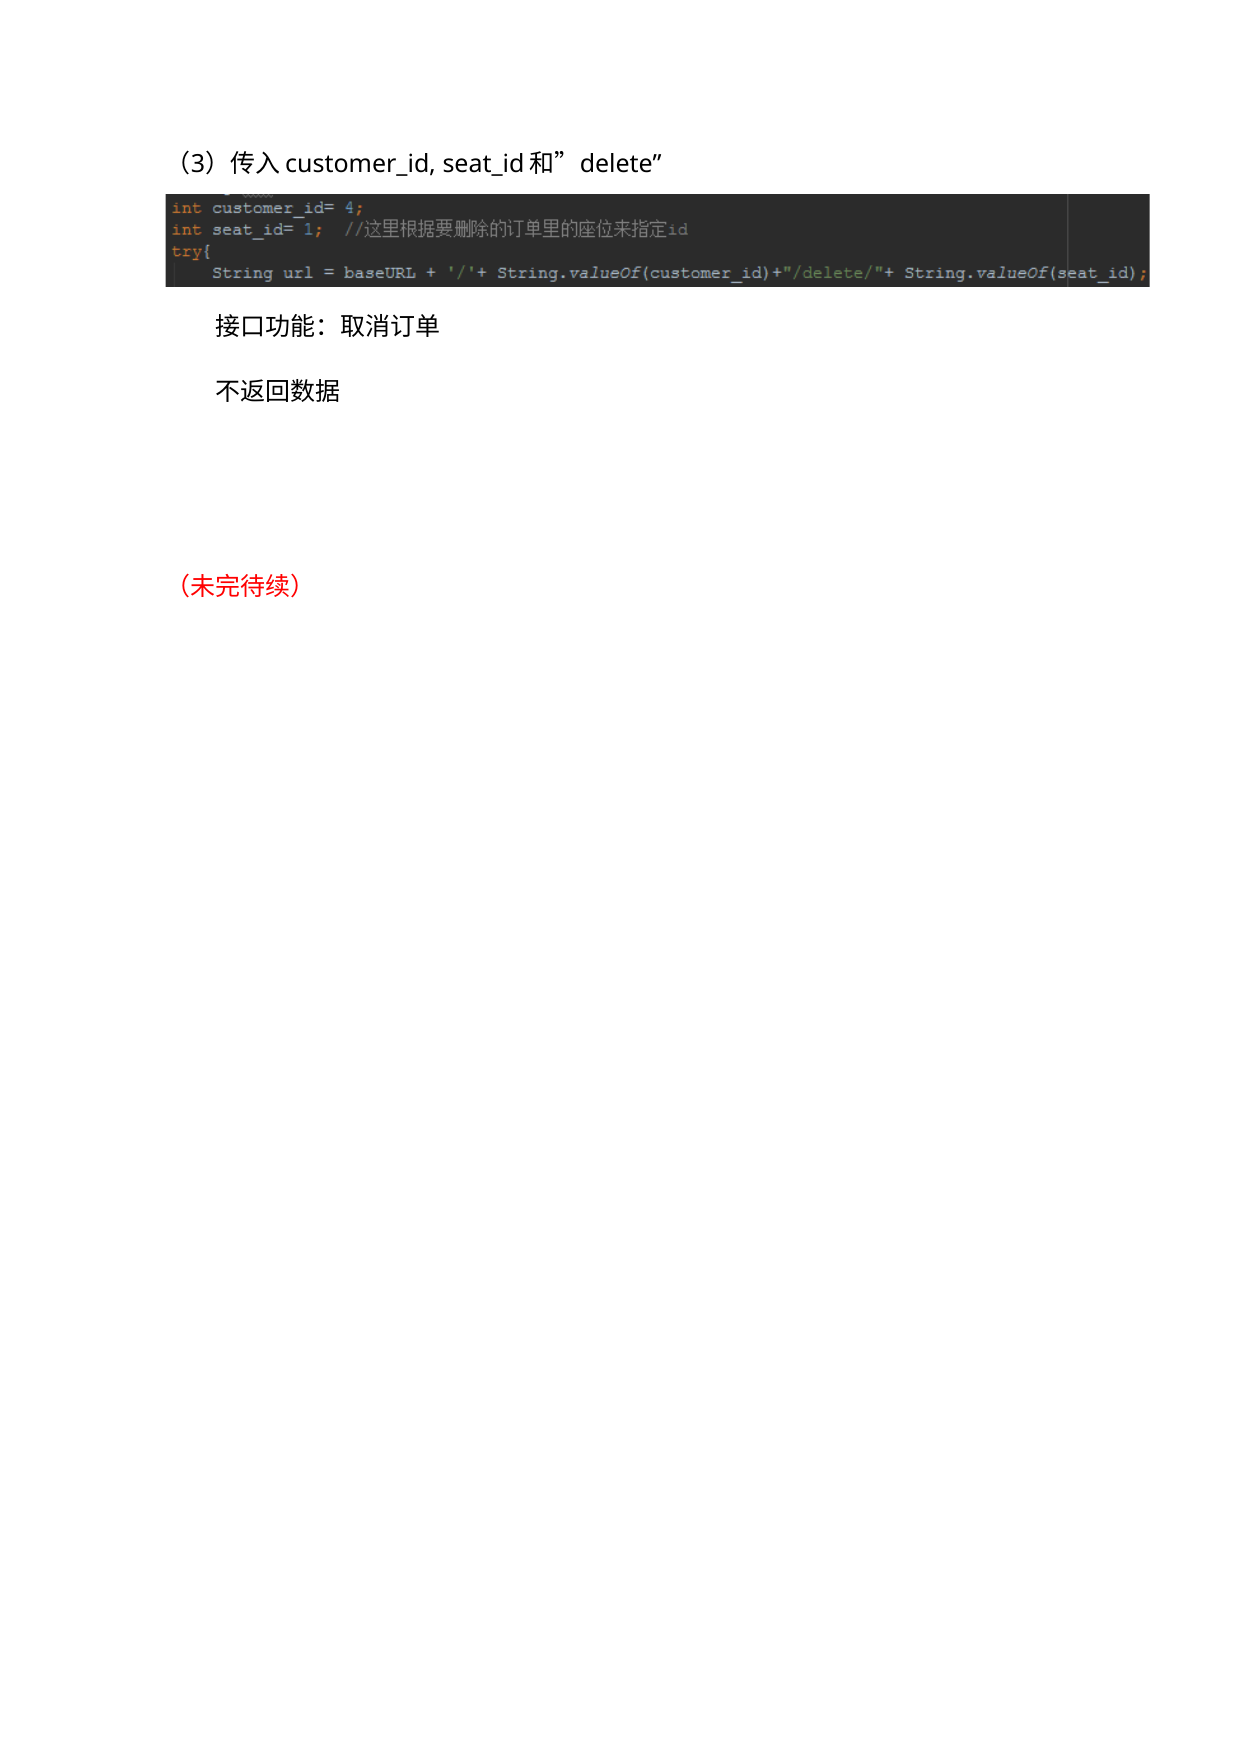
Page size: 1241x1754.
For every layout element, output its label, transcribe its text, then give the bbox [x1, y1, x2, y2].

picture [165, 194, 1150, 287]
text 不返回数据 [166, 357, 1112, 422]
text 接口功能：取消订单 [209, 292, 1112, 357]
text （未完待续） [166, 552, 1112, 617]
text （3）传入customer_id, seat_id和”delete” [166, 129, 1112, 194]
